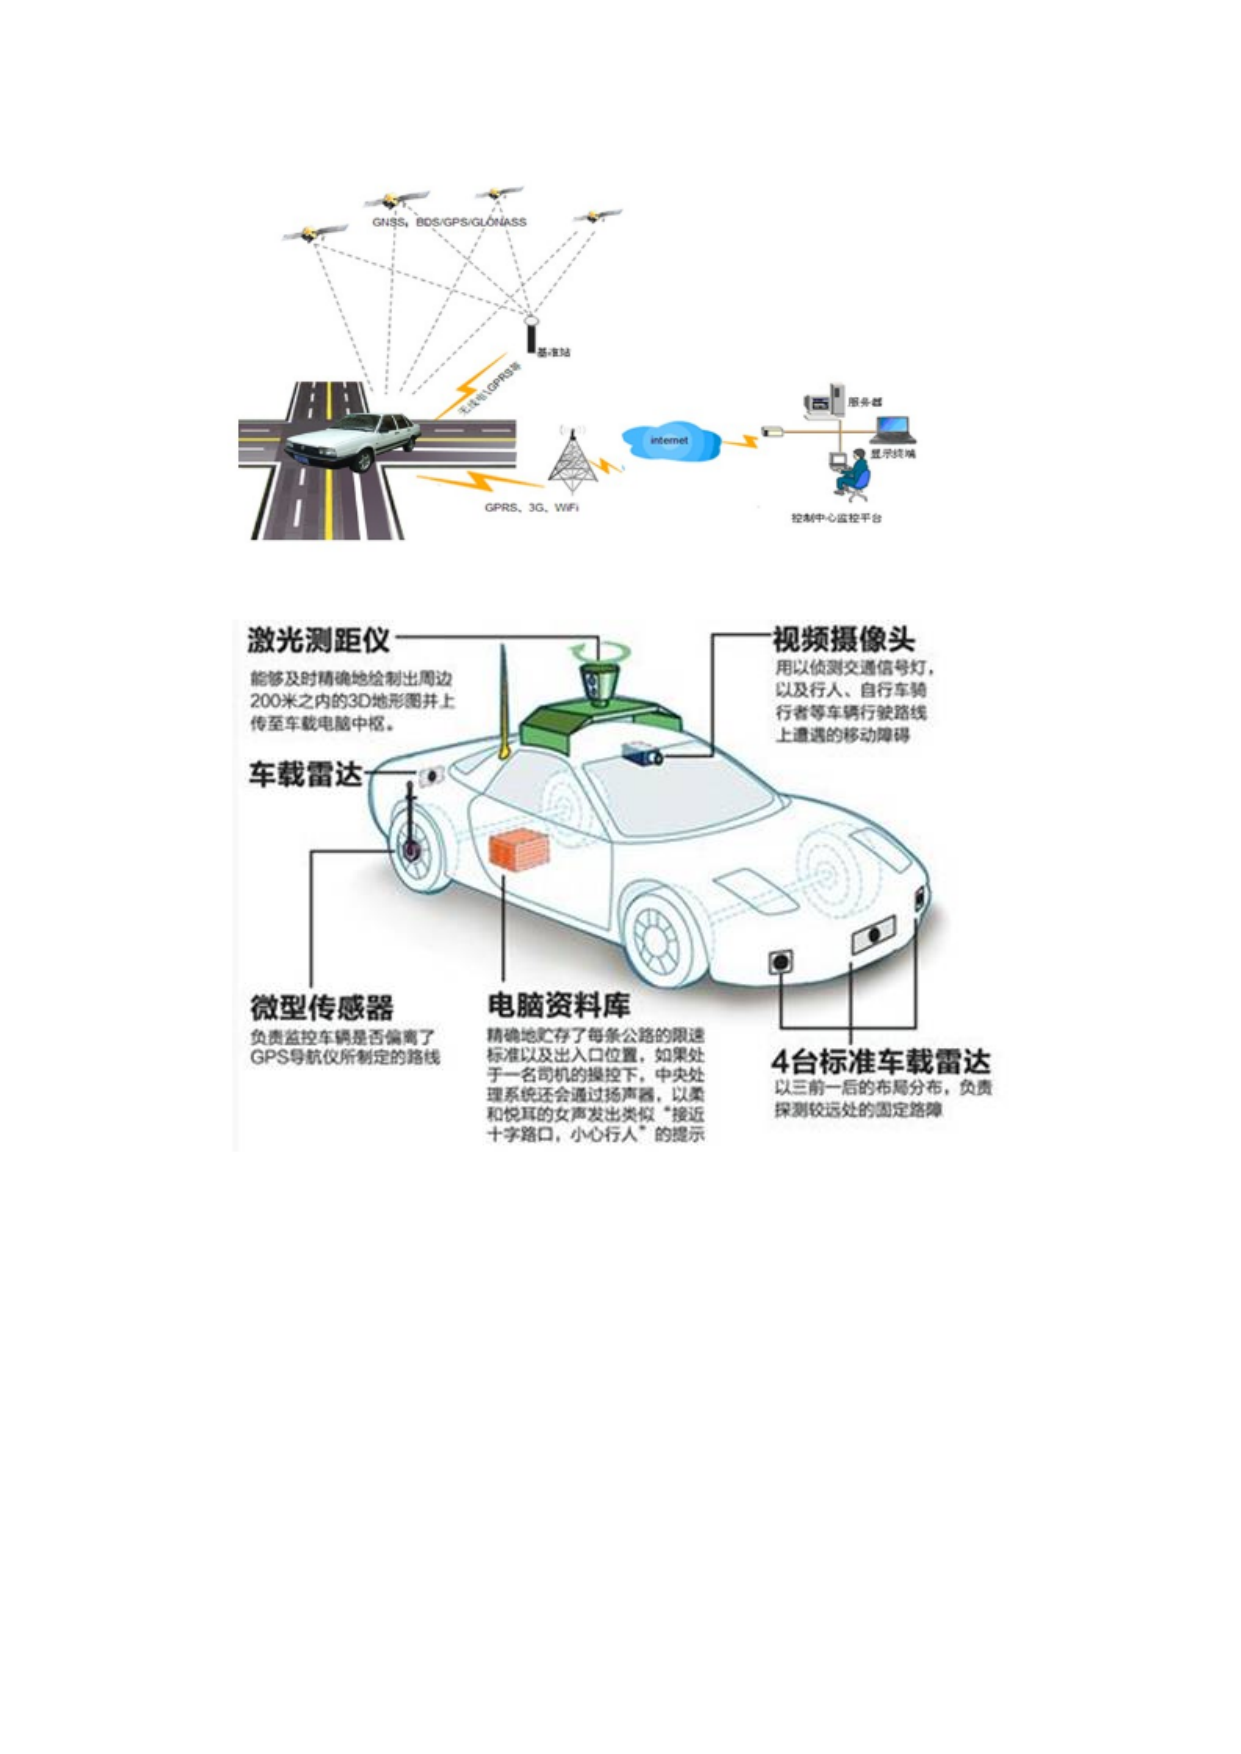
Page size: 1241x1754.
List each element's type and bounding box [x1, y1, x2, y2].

picture [187, 162, 1039, 1166]
